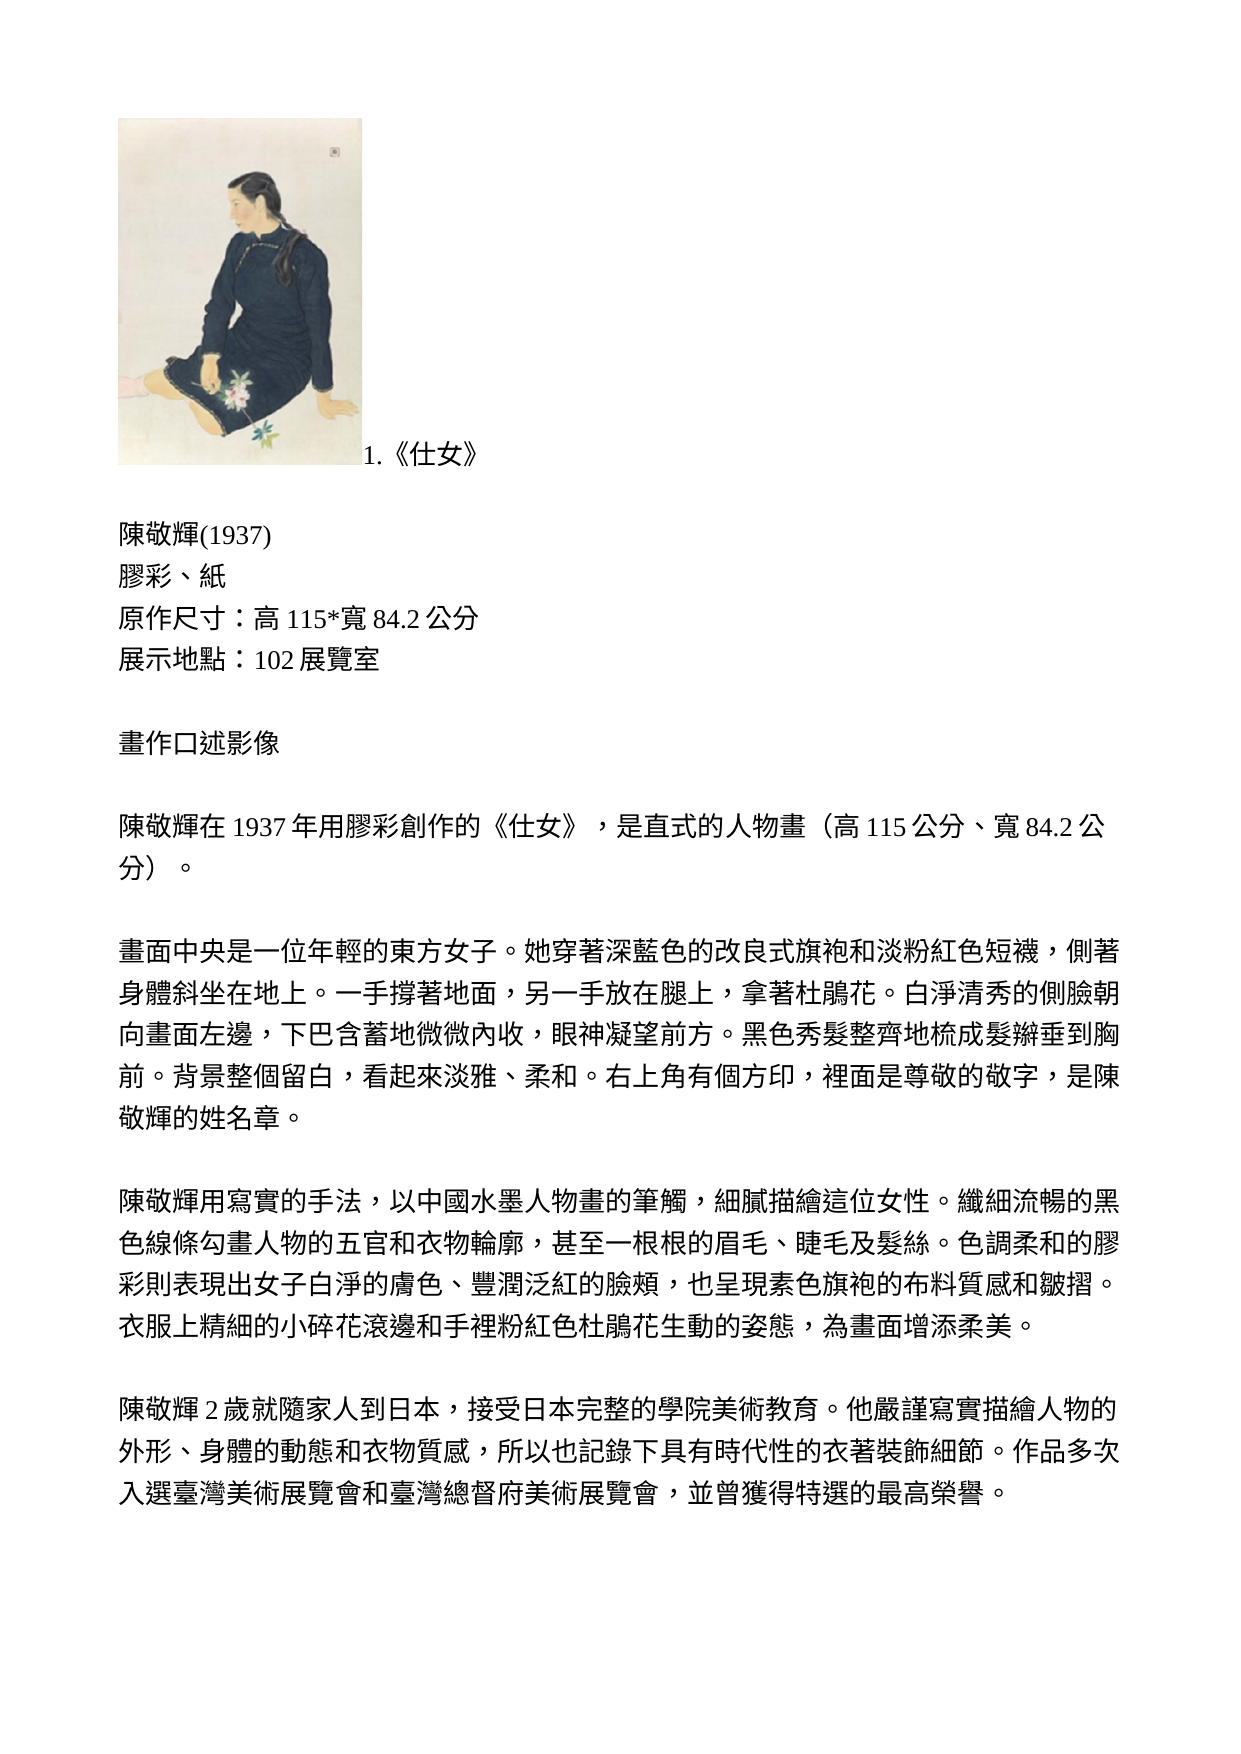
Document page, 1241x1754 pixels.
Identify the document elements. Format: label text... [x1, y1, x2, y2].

text 陳敬輝在1937年用膠彩創作的《仕女》，是直式的人物畫（高115公分、寬84.2公分）。 [118, 803, 1122, 886]
text 展示地點：102展覽室 [118, 636, 1122, 678]
text 陳敬輝(1937) [118, 511, 1122, 553]
text 畫作口述影像 [118, 720, 1122, 761]
text 陳敬輝用寫實的手法，以中國水墨人物畫的筆觸，細膩描繪這位女性。纖細流暢的黑色線條勾畫人物的五官和衣物輪廓，甚至一根根的眉毛、睫毛及髮絲。色調柔和的膠彩則表現出女子白淨的膚色、豐潤泛紅的臉頰，也呈現素色旗袍的布料質感和皺摺。衣服上精細的小碎花滾邊和手裡粉紅色杜鵑花生動的姿態，為畫面增添柔美。 [118, 1178, 1122, 1345]
text 陳敬輝2歲就隨家人到日本，接受日本完整的學院美術教育。他嚴謹寫實描繪人物的外形、身體的動態和衣物質感，所以也記錄下具有時代性的衣著裝飾細節。作品多次入選臺灣美術展覽會和臺灣總督府美術展覽會，並曾獲得特選的最高榮譽。 [118, 1386, 1122, 1511]
text 畫面中央是一位年輕的東方女子。她穿著深藍色的改良式旗袍和淡粉紅色短襪，側著身體斜坐在地上。一手撐著地面，另一手放在腿上，拿著杜鵑花。白淨清秀的側臉朝向畫面左邊，下巴含蓄地微微內收，眼神凝望前方。黑色秀髮整齊地梳成髮辮垂到胸前。背景整個留白，看起來淡雅、柔和。右上角有個方印，裡面是尊敬的敬字，是陳敬輝的姓名章。 [118, 928, 1122, 1136]
text 原作尺寸：高115*寬84.2公分 [118, 595, 1122, 636]
text 膠彩、紙 [118, 553, 1122, 595]
picture [118, 118, 363, 465]
text 1.《仕女》 [118, 118, 1122, 472]
